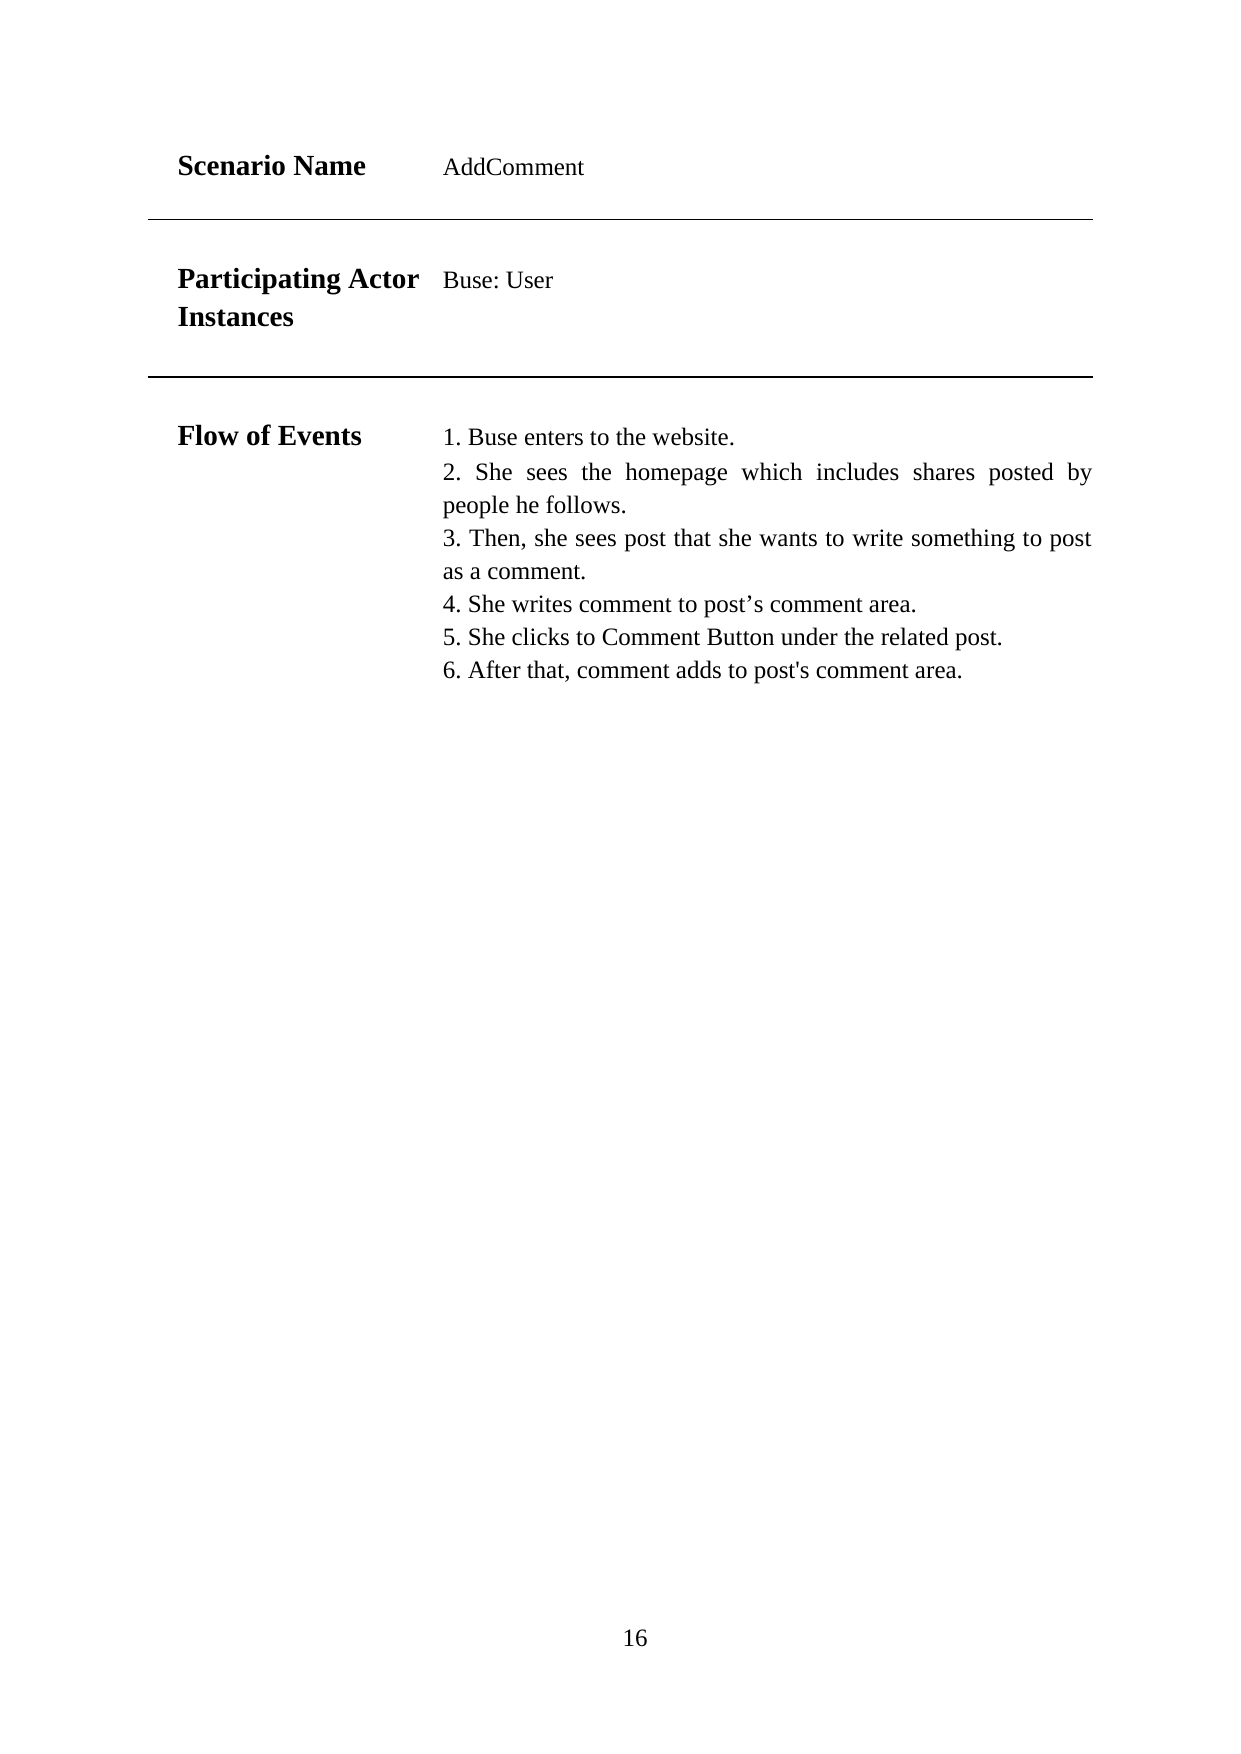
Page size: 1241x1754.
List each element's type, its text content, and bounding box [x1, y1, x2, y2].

text 2. She sees the homepage which includes shares posted by people he follows. [177, 457, 1093, 518]
text 4. She writes comment to post’s comment area. [177, 589, 1093, 617]
text Instances [148, 299, 1093, 333]
text Flow of Events 1. Buse enters to the website. [177, 418, 1093, 452]
text Participating Actor Buse: User [148, 261, 1093, 294]
text Scenario Name AddComment [148, 148, 1093, 181]
text 5. She clicks to Comment Button under the related post. [177, 622, 1093, 651]
text 3. Then, she sees post that she wants to write something to post as a comment. [177, 523, 1093, 584]
text 6. After that, comment adds to post's comment area. [177, 655, 1093, 683]
